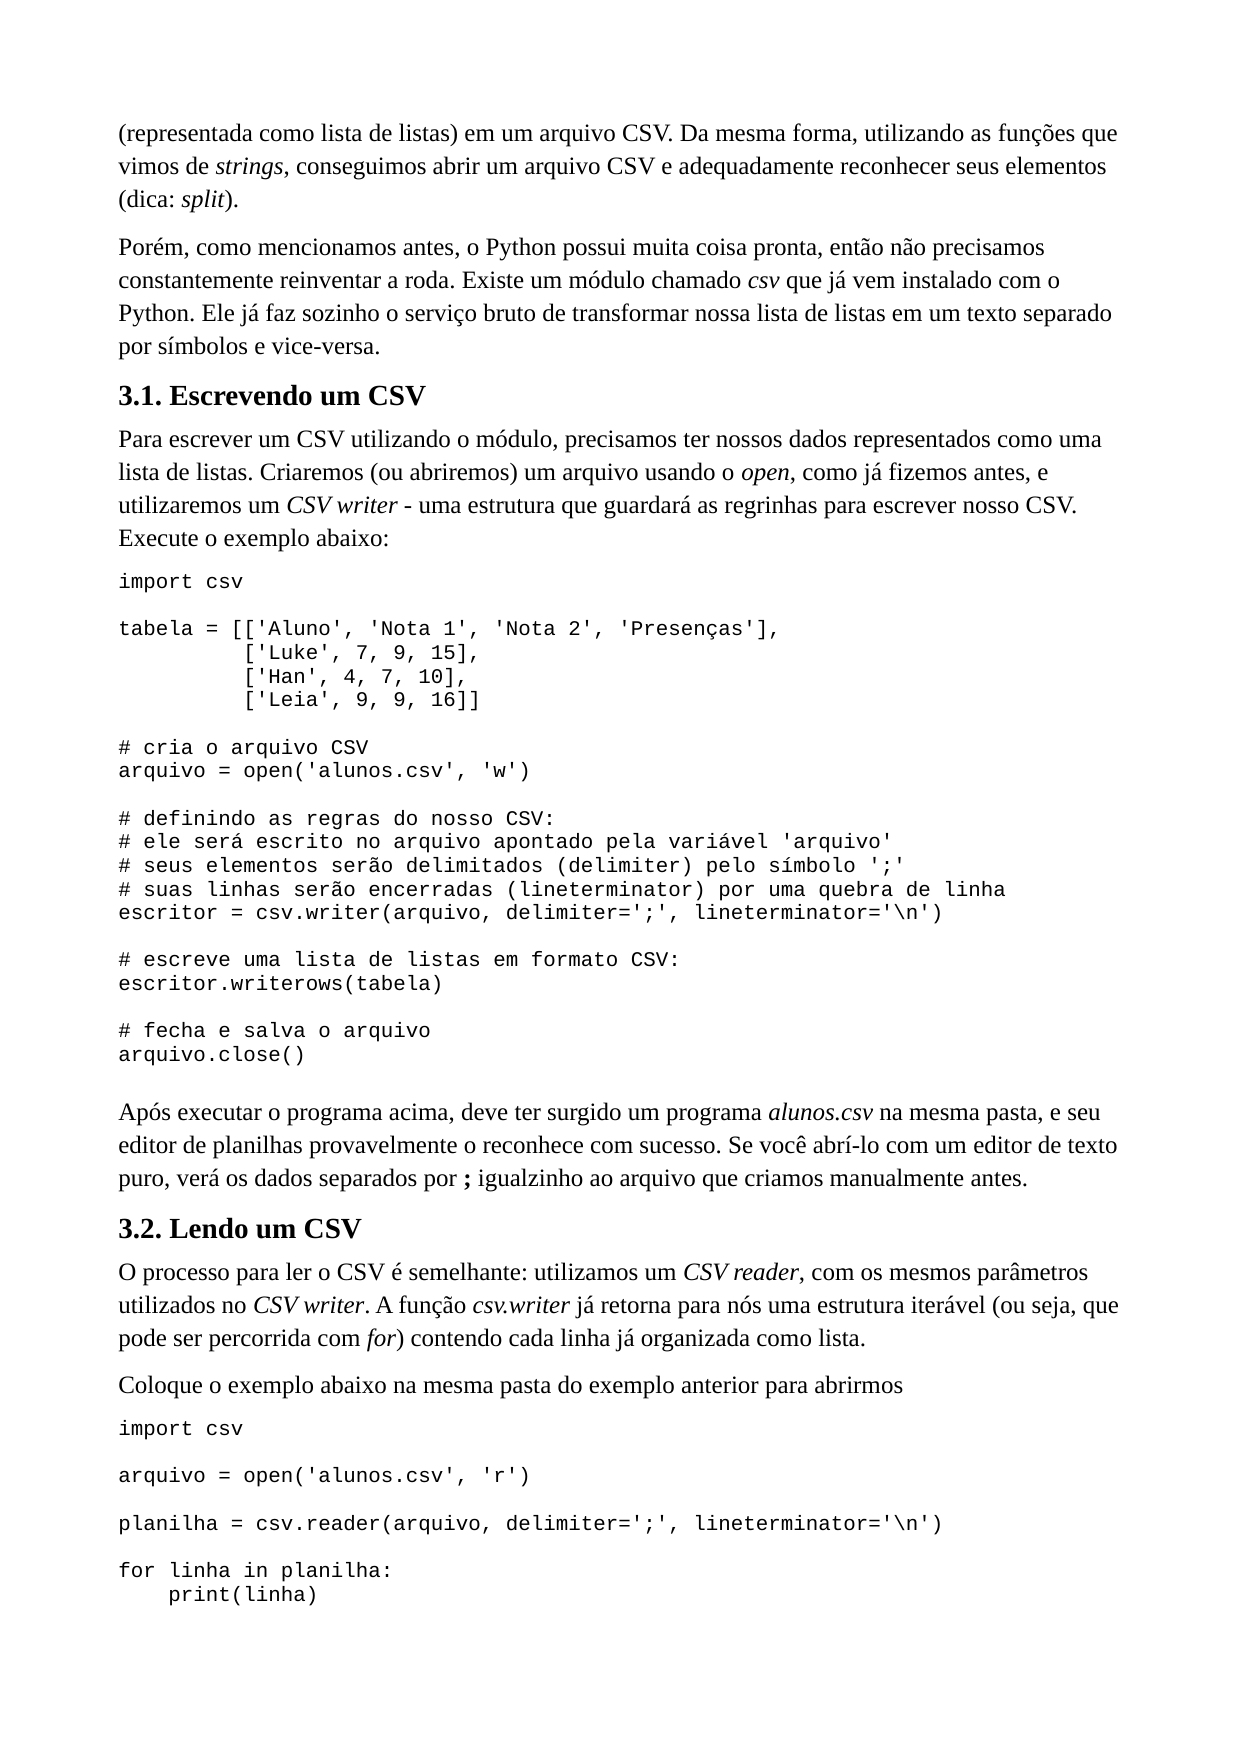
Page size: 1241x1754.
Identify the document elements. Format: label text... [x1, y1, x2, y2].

text # seus elementos serão delimitados (delimiter) pelo símbolo ';' [118, 855, 1122, 878]
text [118, 118, 1122, 213]
text print(linha) [118, 1584, 1122, 1607]
text import csv [118, 1418, 1122, 1442]
subtitle 3.1. Escrevendo um CSV [118, 378, 1122, 412]
text Após executar o programa acima, deve ter surgido um programa alunos.csv na mesma pasta, e seu editor de planilhas provavelmente o reconhece com sucesso. Se você abrí-lo com um editor de texto puro, verá os dados separados por ; igualzinho ao arquivo que criamos manualmente antes. [118, 1097, 1122, 1192]
text planilha = csv.reader(arquivo, delimiter=';', lineterminator='\n') [118, 1513, 1122, 1536]
text ['Han', 4, 7, 10], [118, 666, 1122, 689]
text import csv [118, 571, 1122, 595]
text O processo para ler o CSV é semelhante: utilizamos um CSV reader, com os mesmos parâmetros utilizados no CSV writer. A função csv.writer já retorna para nós uma estrutura iterável (ou seja, que pode ser percorrida com for) contendo cada linha já organizada como lista. [118, 1257, 1122, 1352]
text # suas linhas serão encerradas (lineterminator) por uma quebra de linha [118, 878, 1122, 902]
text Para escrever um CSV utilizando o módulo, precisamos ter nossos dados representados como uma lista de listas. Criaremos (ou abriremos) um arquivo usando o open, como já fizemos antes, e utilizaremos um CSV writer - uma estrutura que guardará as regrinhas para escrever nosso CSV. Execute o exemplo abaixo: [118, 424, 1122, 552]
text escritor = csv.writer(arquivo, delimiter=';', lineterminator='\n') [118, 902, 1122, 926]
text arquivo = open('alunos.csv', 'r') [118, 1465, 1122, 1489]
text ['Luke', 7, 9, 15], [118, 642, 1122, 666]
text Porém, como mencionamos antes, o Python possui muita coisa pronta, então não precisamos constantemente reinventar a roda. Existe um módulo chamado csv que já vem instalado com o Python. Ele já faz sozinho o serviço bruto de transformar nossa lista de listas em um texto separado por símbolos e vice-versa. [118, 232, 1122, 359]
text Coloque o exemplo abaixo na mesma pasta do exemplo anterior para abrirmos [118, 1371, 1122, 1399]
text # cria o arquivo CSV [118, 737, 1122, 760]
text escritor.writerows(tabela) [118, 973, 1122, 997]
text arquivo.close() [118, 1044, 1122, 1068]
text arquivo = open('alunos.csv', 'w') [118, 760, 1122, 784]
subtitle 3.2. Lendo um CSV [118, 1211, 1122, 1244]
text # fecha e salva o arquivo [118, 1020, 1122, 1044]
text tabela = [['Aluno', 'Nota 1', 'Nota 2', 'Presenças'], [118, 618, 1122, 642]
text ['Leia', 9, 9, 16]] [118, 689, 1122, 713]
text # definindo as regras do nosso CSV: [118, 808, 1122, 831]
text for linha in planilha: [118, 1560, 1122, 1584]
text # ele será escrito no arquivo apontado pela variável 'arquivo' [118, 831, 1122, 855]
text # escreve uma lista de listas em formato CSV: [118, 949, 1122, 973]
